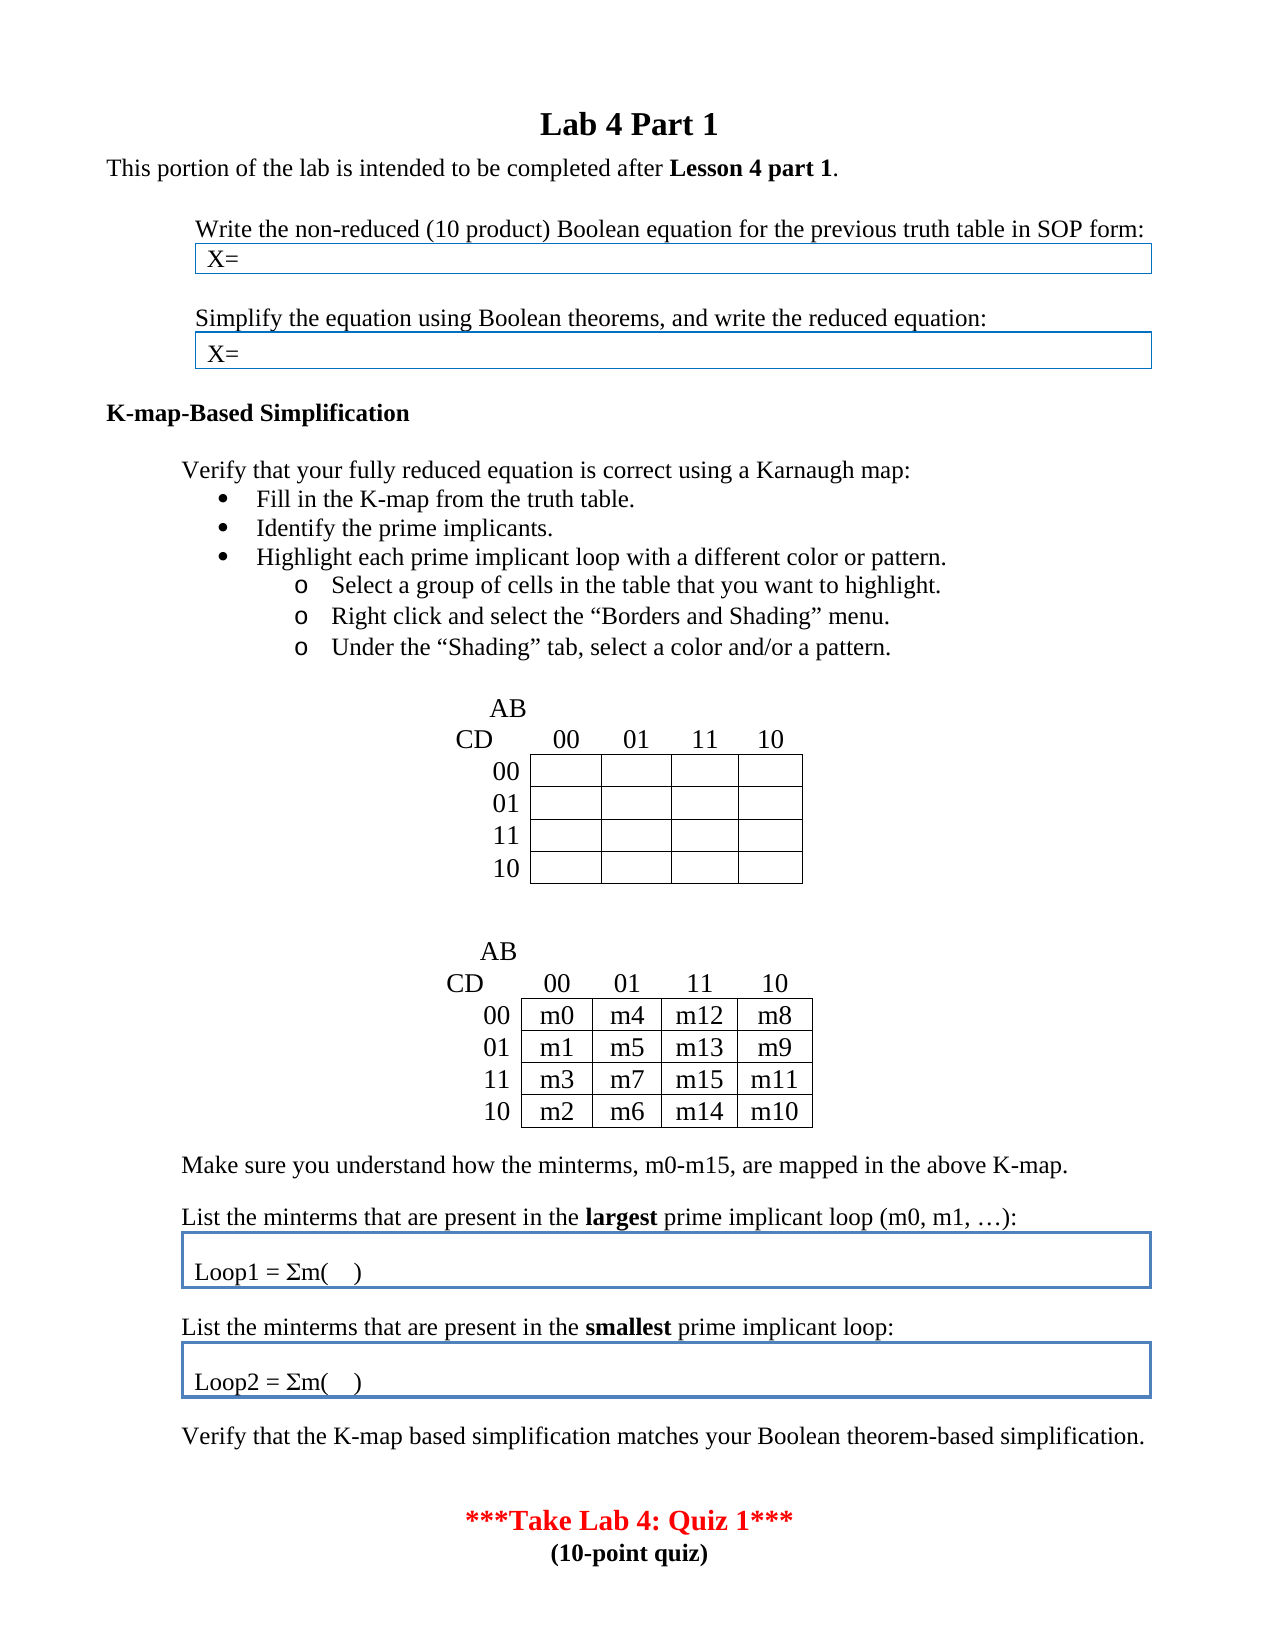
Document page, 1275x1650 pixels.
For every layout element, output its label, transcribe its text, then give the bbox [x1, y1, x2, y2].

list Identify the prime implicants. [219, 513, 1152, 542]
table_cell [739, 787, 802, 818]
text K-map-Based Simplification [106, 398, 1152, 427]
table_cell [672, 755, 738, 786]
list Under the “Shading” tab, select a color and/or a pattern. [294, 632, 1152, 663]
table_cell [602, 820, 671, 851]
table_cell [672, 852, 738, 883]
table_cell [602, 787, 671, 818]
table_cell m15 [662, 1063, 737, 1094]
table_cell m12 [662, 999, 737, 1030]
table_header AB CD [446, 936, 521, 998]
list Fill in the K-map from the truth table. [219, 484, 1152, 513]
table_cell 00 [456, 754, 530, 786]
text List the minterms that are present in the largest prime implicant loop (m0, m1, …): [181, 1202, 1152, 1231]
table_header Loop1 = m( ) [184, 1234, 1149, 1286]
table_cell m4 [593, 999, 661, 1030]
table_cell [672, 820, 738, 851]
table_cell m0 [522, 999, 592, 1030]
table_cell m11 [738, 1063, 812, 1094]
table_cell 01 [446, 1030, 521, 1062]
table_cell m3 [522, 1063, 592, 1094]
table_cell [602, 852, 671, 883]
table_cell [739, 852, 802, 883]
table_cell m13 [662, 1031, 737, 1062]
text (10-point quiz) [106, 1538, 1152, 1566]
table_cell m10 [738, 1095, 812, 1127]
table_cell [672, 787, 738, 818]
table_cell [739, 755, 802, 786]
table_cell m2 [522, 1095, 592, 1127]
text Verify that your fully reduced equation is correct using a Karnaugh map: [181, 456, 1152, 484]
table_header 01 [602, 692, 671, 754]
table_cell m1 [522, 1031, 592, 1062]
table_cell 01 [456, 786, 530, 818]
text This portion of the lab is intended to be completed after Lesson 4 part 1. [106, 153, 1152, 182]
table_header 10 [737, 936, 812, 998]
list Highlight each prime implicant loop with a different color or pattern. [219, 542, 1152, 571]
table_cell m6 [593, 1095, 661, 1127]
table_header Loop2 = m( ) [184, 1344, 1149, 1395]
table_cell 10 [456, 851, 530, 883]
table_cell m8 [738, 999, 812, 1030]
text Simplify the equation using Boolean theorems, and write the reduced equation: [195, 303, 1152, 331]
text Write the non-reduced (10 product) Boolean equation for the previous truth table in SOP form: [195, 214, 1152, 243]
table_cell [531, 852, 601, 883]
table_header 00 [531, 692, 602, 754]
table_cell m14 [662, 1095, 737, 1127]
table_header 11 [662, 936, 737, 998]
table_cell 10 [446, 1094, 521, 1127]
table_cell [739, 820, 802, 851]
table_header 01 [592, 936, 662, 998]
table_cell 00 [446, 998, 521, 1030]
text Make sure you understand how the minterms, m0-m15, are mapped in the above K-map. [181, 1151, 1152, 1179]
table_cell [531, 787, 601, 818]
table_cell [602, 755, 671, 786]
text List the minterms that are present in the smallest prime implicant loop: [181, 1312, 1152, 1341]
table_header AB CD [456, 692, 531, 754]
table_cell m5 [593, 1031, 661, 1062]
table_cell [531, 755, 601, 786]
text ***Take Lab 4: Quiz 1*** [106, 1503, 1152, 1536]
text Verify that the K-map based simplification matches your Boolean theorem-based simplification. [181, 1421, 1152, 1450]
table_header X= [196, 244, 1151, 273]
table_cell m9 [738, 1031, 812, 1062]
list Select a group of cells in the table that you want to highlight. [294, 571, 1152, 601]
text Lab 4 Part 1 [106, 112, 1152, 141]
table_cell m7 [593, 1063, 661, 1094]
table_header 11 [671, 692, 738, 754]
table_header 00 [521, 936, 592, 998]
table_cell 11 [456, 819, 530, 851]
table_cell 11 [446, 1062, 521, 1094]
table_cell [531, 820, 601, 851]
table_header X= [196, 333, 1151, 368]
list Right click and select the “Borders and Shading” menu. [294, 601, 1152, 632]
table_header 10 [738, 692, 803, 754]
